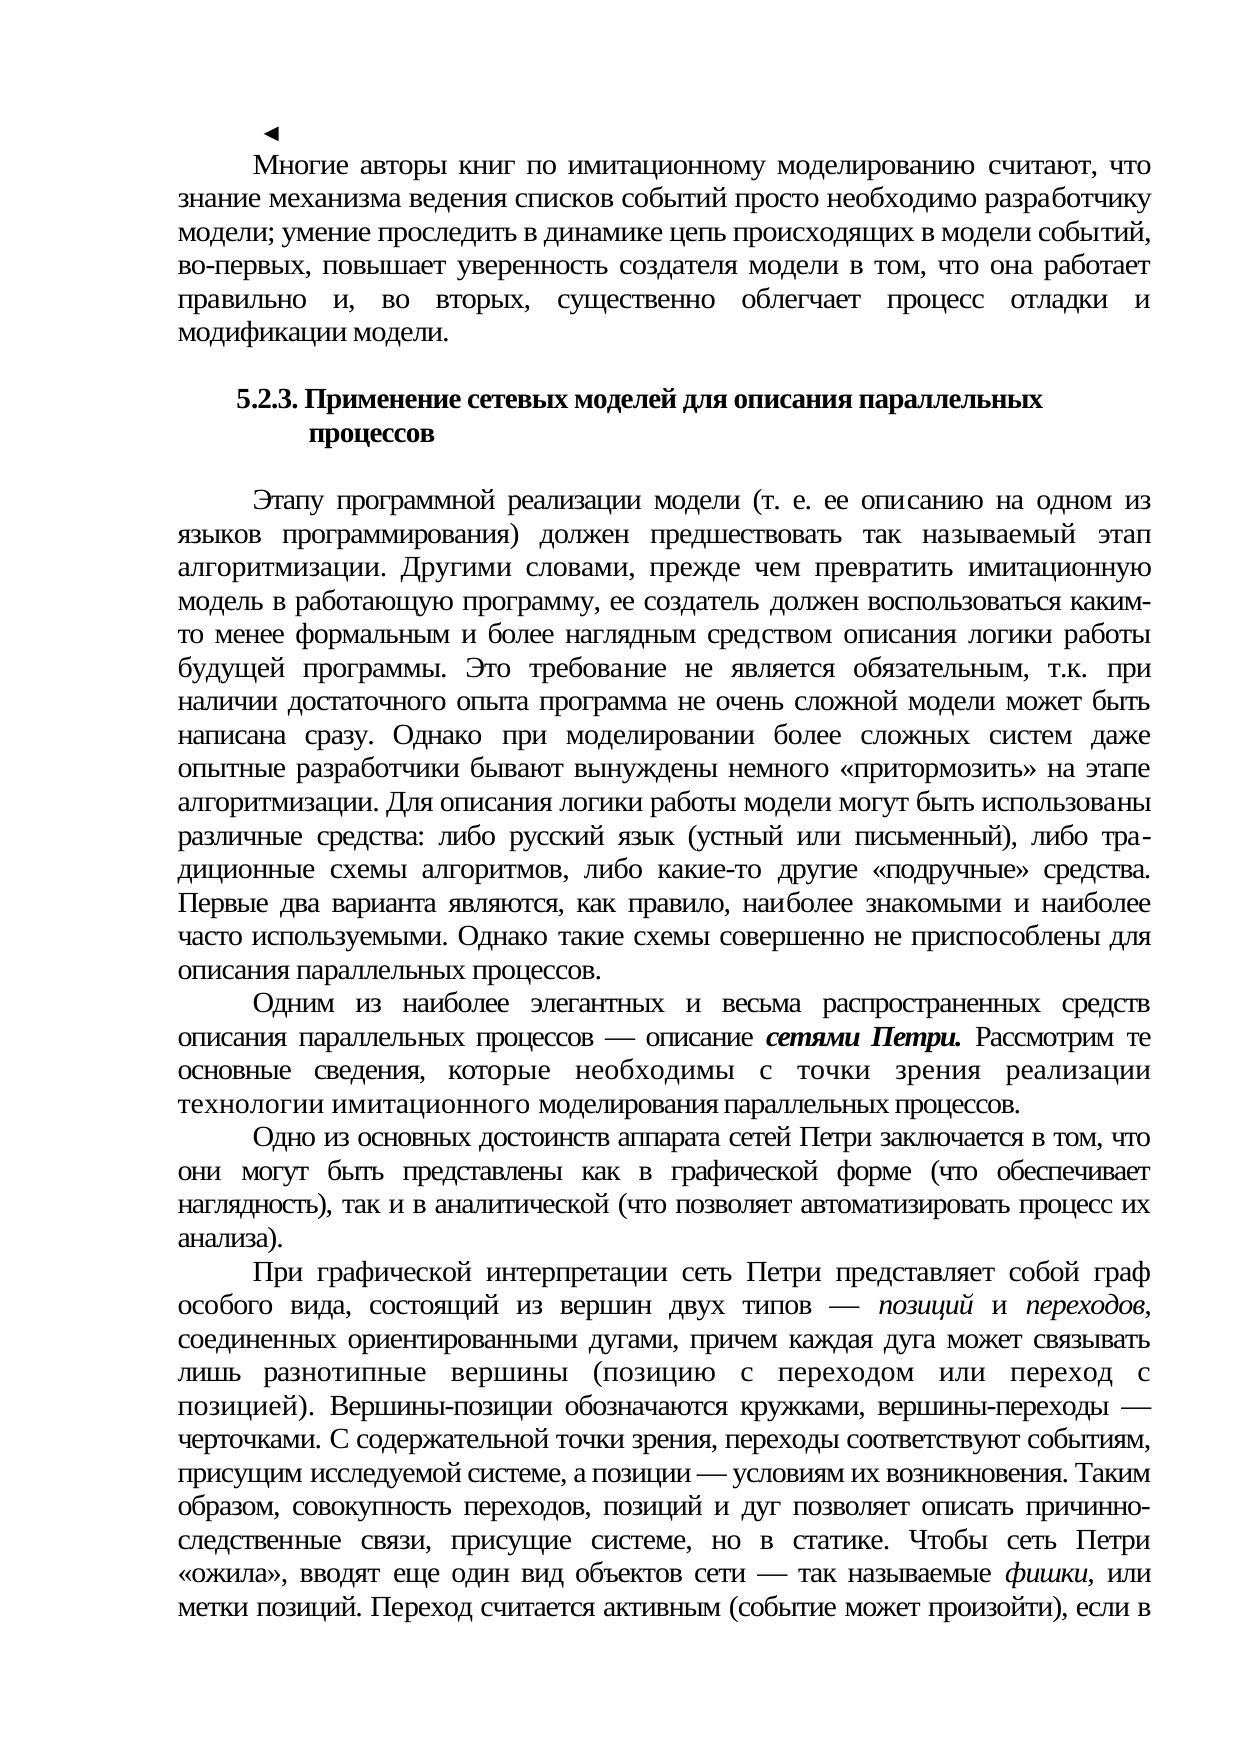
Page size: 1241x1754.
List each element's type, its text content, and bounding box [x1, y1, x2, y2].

text 5.2.3. Применение сетевых моделей для описания параллельных процессов [236, 382, 1152, 449]
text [177, 1254, 1152, 1623]
text Многие авторы книг по имитационному моделированию считают, что знание механизма ведения списков событий просто необходимо разработчику модели; умение проследить в динамике цепь происходящих в модели событий, во-первых, повышает уверенность создателя модели в том, что она работает правильно и, во вторых, существенно облегчает процесс отладки и модификации модели. [177, 147, 1152, 348]
text ◄ [177, 118, 1152, 147]
text Этапу программной реализации модели (т. е. ее описанию на одном из языков программирования) должен предшествовать так называемый этап алгоритмизации. Другими словами, прежде чем превратить имитационную модель в работающую программу, ее создатель должен воспользоваться каким-то менее формальным и более наглядным средством описания логики работы будущей программы. Это требование не является обязательным, т.к. при наличии достаточного опыта программа не очень сложной модели может быть написана сразу. Однако при моделировании более сложных систем даже опытные разработчики бывают вынуждены немного «притормозить» на этапе алгоритмизации. Для описания логики работы модели могут быть использованы различные средства: либо русский язык (устный или письменный), либо традиционные схемы алгоритмов, либо какие-то другие «подручные» средства. Первые два варианта являются, как правило, наиболее знакомыми и наиболее часто используемыми. Однако такие схемы совершенно не приспособлены для описания параллельных процессов. [177, 482, 1152, 985]
text Одним из наиболее элегантных и весьма распространенных средств описания параллельных процессов — описание сетями Петри. Рассмотрим те основные сведения, которые необходимы с точки зрения реализации технологии имитационного моделирования параллельных процессов. [177, 985, 1152, 1119]
text Одно из основных достоинств аппарата сетей Петри заключается в том, что они могут быть представлены как в графической форме (что обеспечивает наглядность), так и в аналитической (что позволяет автоматизировать процесс их анализа). [177, 1119, 1152, 1254]
